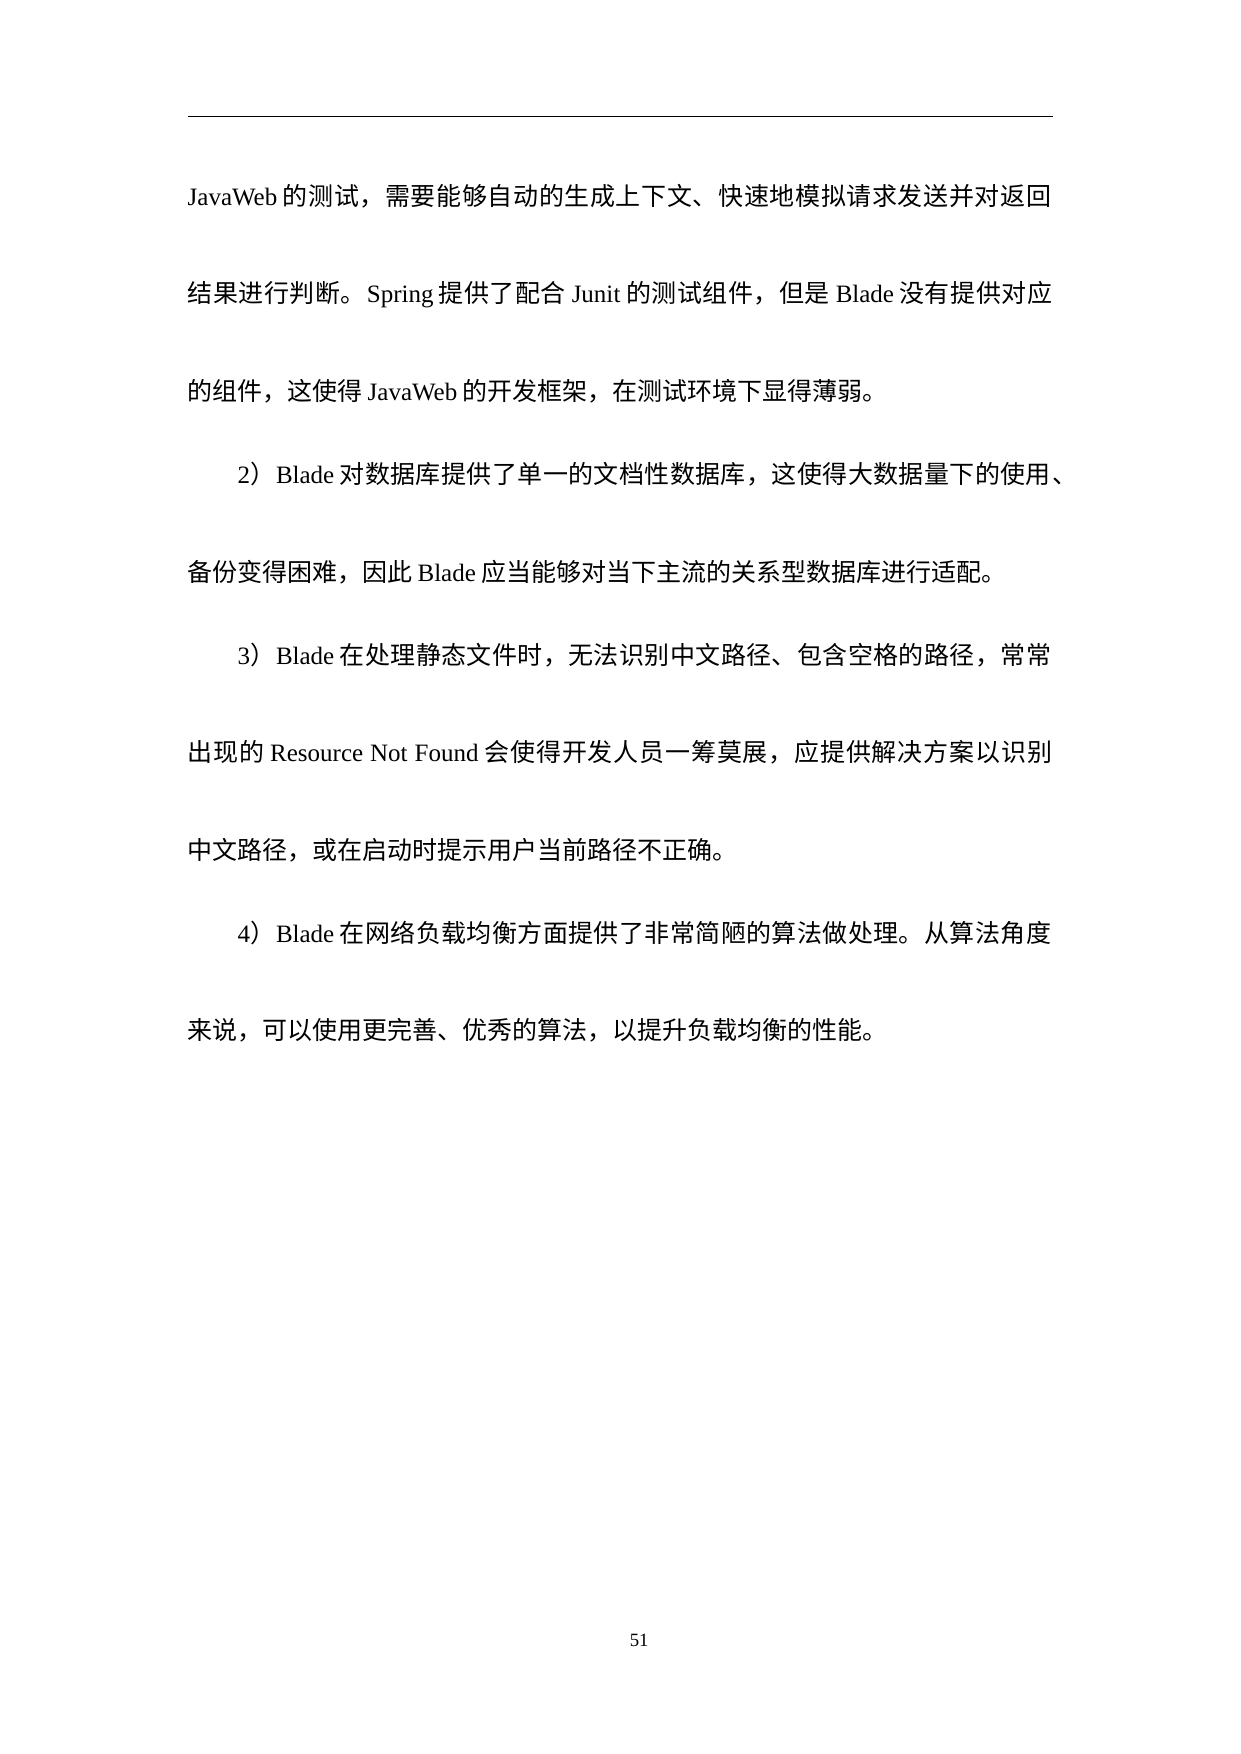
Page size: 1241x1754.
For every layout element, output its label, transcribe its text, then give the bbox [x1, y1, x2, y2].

text 4）Blade在网络负载均衡方面提供了非常简陋的算法做处理。从算法角度来说，可以使用更完善、优秀的算法，以提升负载均衡的性能。 [187, 899, 1053, 1061]
text 3）Blade在处理静态文件时，无法识别中文路径、包含空格的路径，常常出现的Resource Not Found会使得开发人员一筹莫展，应提供解决方案以识别中文路径，或在启动时提示用户当前路径不正确。 [187, 621, 1053, 881]
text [187, 162, 1053, 422]
text 2）Blade对数据库提供了单一的文档性数据库，这使得大数据量下的使用、备份变得困难，因此Blade应当能够对当下主流的关系型数据库进行适配。 [187, 440, 1053, 603]
